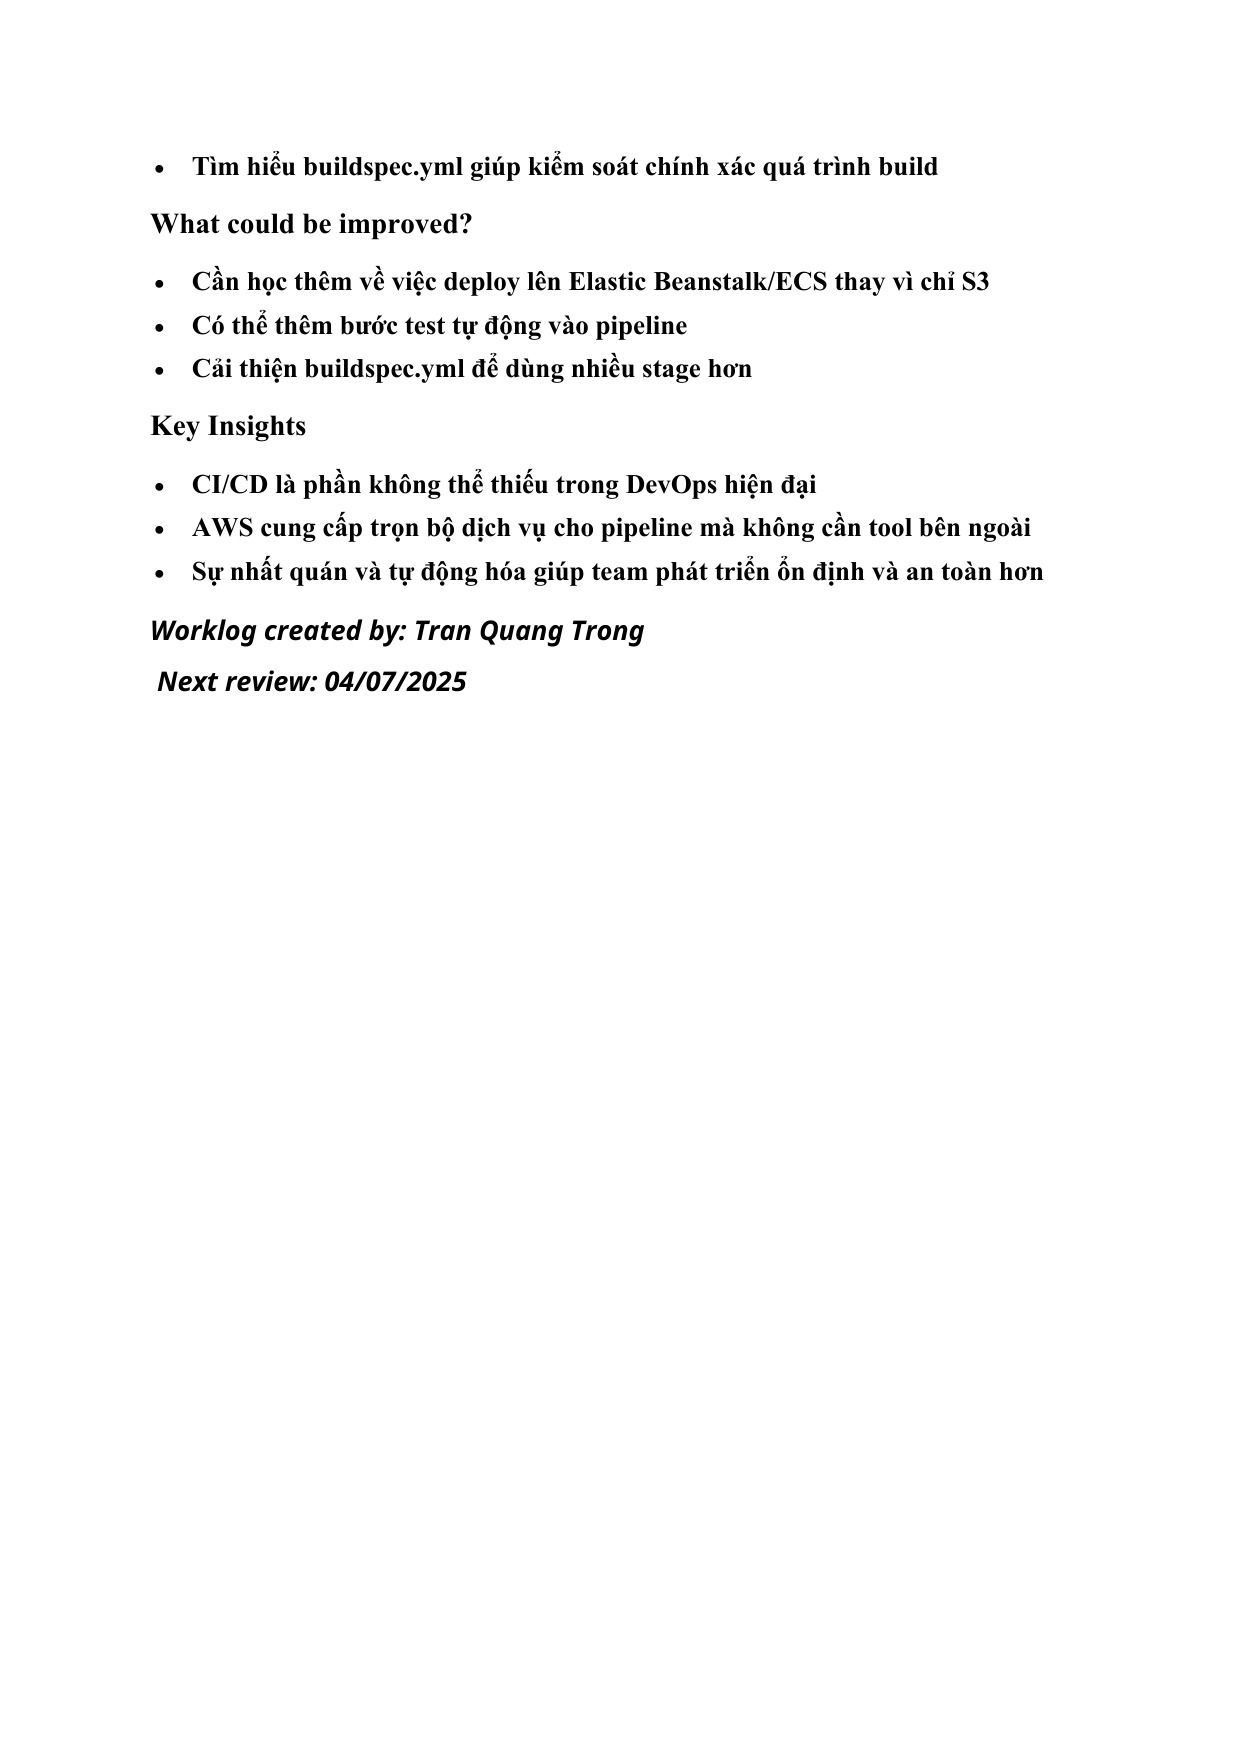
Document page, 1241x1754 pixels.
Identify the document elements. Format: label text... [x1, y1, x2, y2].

list Cải thiện buildspec.yml để dùng nhiều stage hơn [154, 352, 1090, 384]
list Tìm hiểu buildspec.yml giúp kiểm soát chính xác quá trình build [154, 150, 1090, 181]
list Có thể thêm bước test tự động vào pipeline [154, 309, 1090, 340]
list CI/CD là phần không thể thiếu trong DevOps hiện đại [154, 468, 1090, 499]
text Key Insights [150, 408, 1090, 442]
text Worklog created by: Tran Quang Trong Next review: 04/07/2025 [150, 611, 1090, 699]
list Cần học thêm về việc deploy lên Elastic Beanstalk/ECS thay vì chỉ S3 [154, 265, 1090, 297]
list Sự nhất quán và tự động hóa giúp team phát triển ổn định và an toàn hơn [154, 555, 1090, 586]
list AWS cung cấp trọn bộ dịch vụ cho pipeline mà không cần tool bên ngoài [154, 511, 1090, 543]
text What could be improved? [150, 206, 1090, 239]
